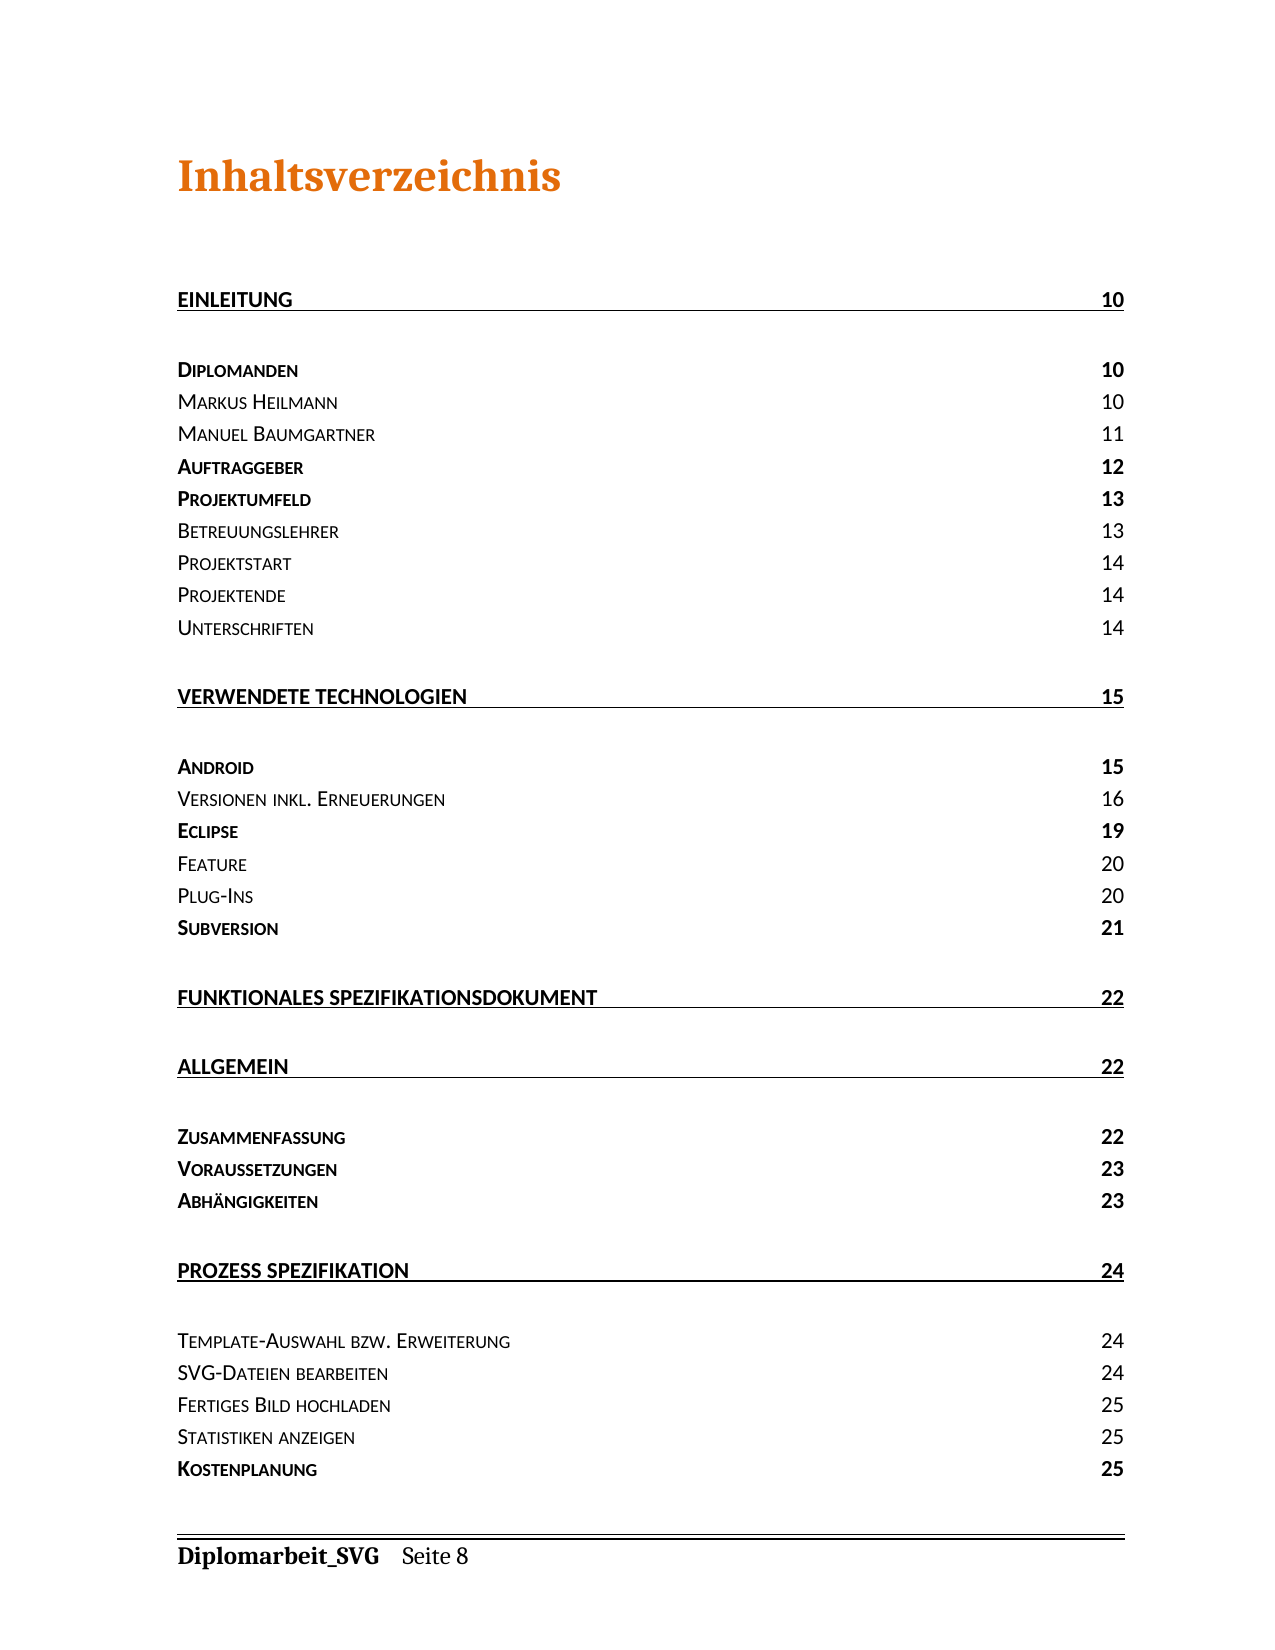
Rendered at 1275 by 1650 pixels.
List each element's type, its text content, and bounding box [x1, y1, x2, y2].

text Einleitung 10 [177, 286, 1125, 313]
text Kostenplanung 25 [177, 1454, 1125, 1483]
text Eclipse 19 [177, 816, 1125, 844]
text Prozess Spezifikation 24 [177, 1256, 1125, 1284]
text Unterschriften 14 [177, 613, 1125, 641]
text Subversion 21 [177, 913, 1125, 941]
text Projektumfeld 13 [177, 484, 1125, 512]
text Inhaltsverzeichnis [177, 150, 1125, 203]
text Fertiges Bild hochladen 25 [177, 1390, 1125, 1418]
text Zusammenfassung 22 [177, 1122, 1125, 1150]
text Betreuungslehrer 13 [177, 516, 1125, 544]
text Manuel Baumgartner 11 [177, 419, 1125, 448]
text Projektende 14 [177, 581, 1125, 608]
text Template-Auswahl bzw. Erweiterung 24 [177, 1326, 1125, 1354]
text Versionen inkl. Erneuerungen 16 [177, 784, 1125, 812]
text Diplomanden 10 [177, 355, 1125, 383]
text Markus Heilmann 10 [177, 387, 1125, 415]
text Funktionales Spezifikationsdokument 22 [177, 983, 1125, 1011]
text Android 15 [177, 752, 1125, 780]
text Feature 20 [177, 849, 1125, 877]
text Voraussetzungen 23 [177, 1154, 1125, 1182]
text Allgemein 22 [177, 1052, 1125, 1080]
text Plug-Ins 20 [177, 881, 1125, 909]
text Abhängigkeiten 23 [177, 1186, 1125, 1214]
text SVG-Dateien bearbeiten 24 [177, 1358, 1125, 1386]
text Auftraggeber 12 [177, 452, 1125, 480]
text Verwendete Technologien 15 [177, 682, 1125, 710]
text Projektstart 14 [177, 548, 1125, 576]
text Statistiken anzeigen 25 [177, 1422, 1125, 1450]
